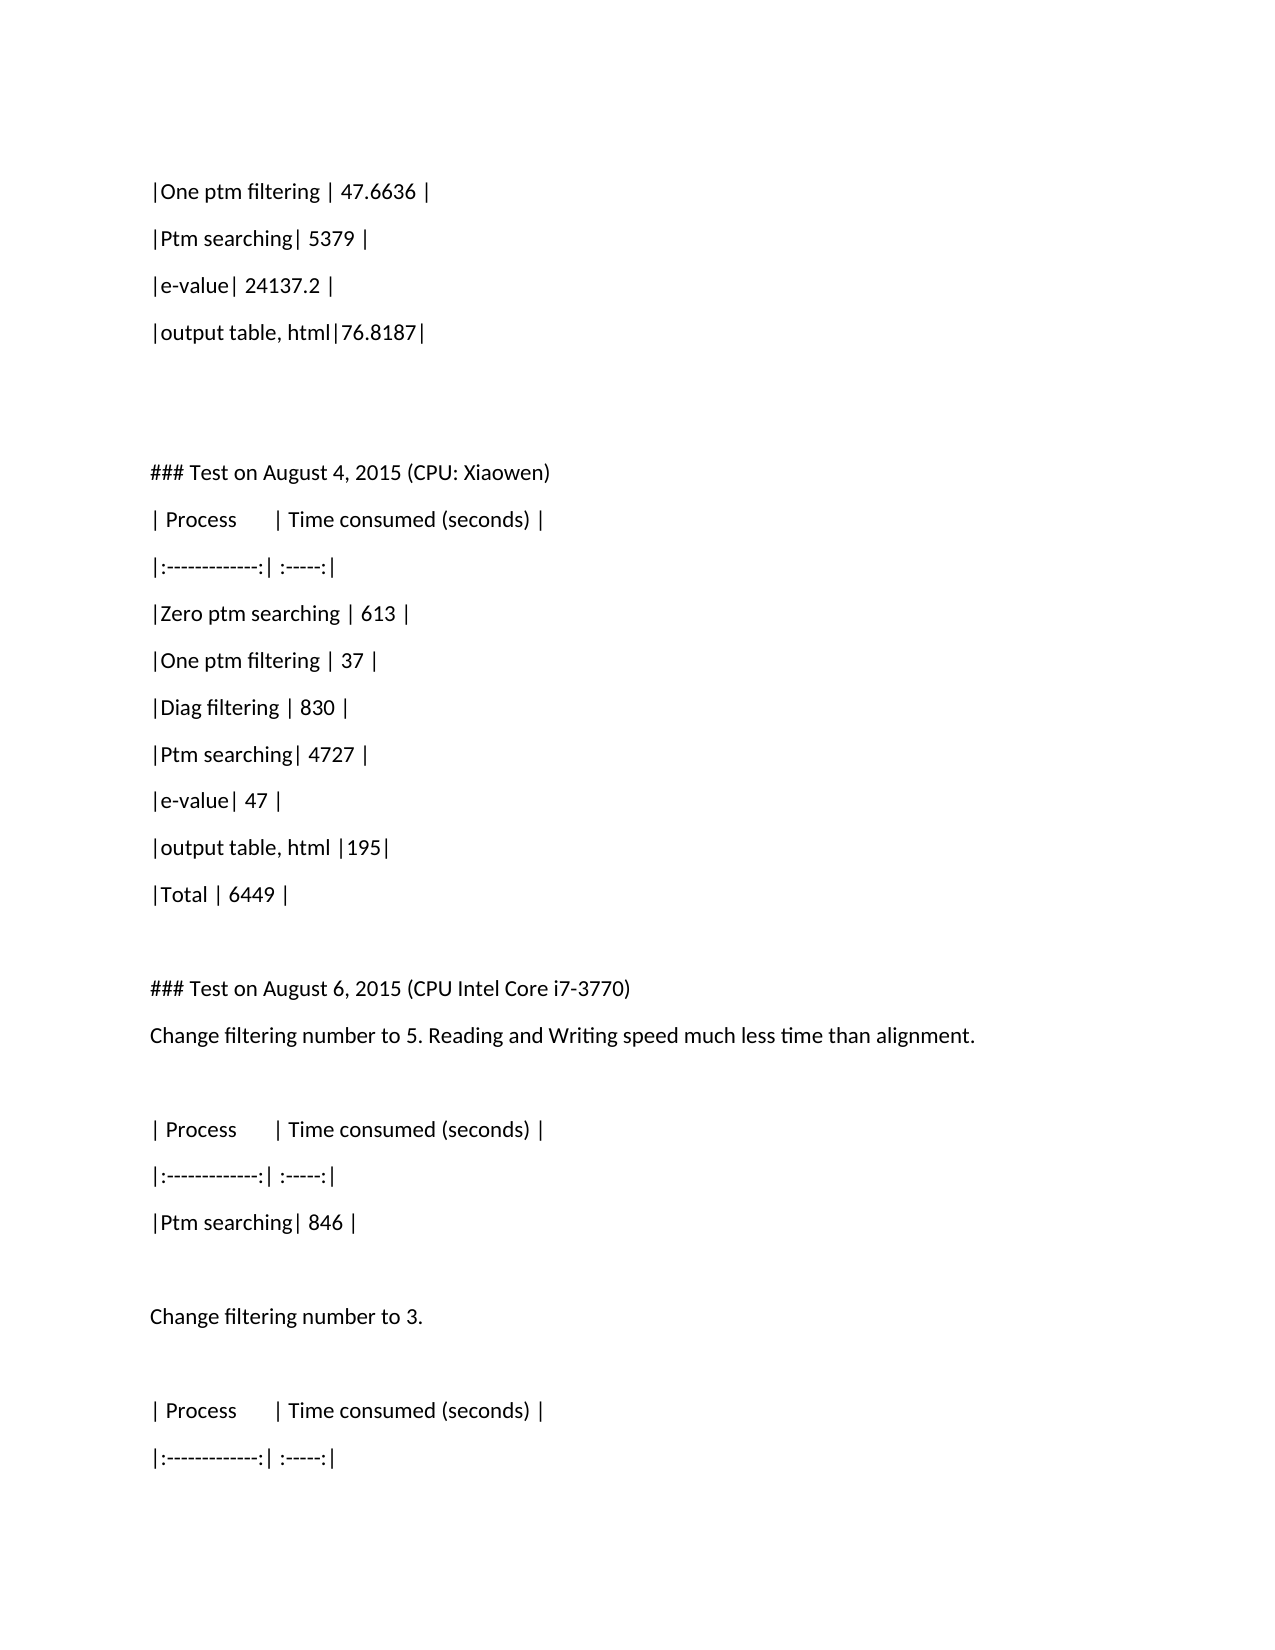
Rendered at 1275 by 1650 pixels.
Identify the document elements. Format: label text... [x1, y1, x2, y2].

text |Ptm searching| 846 | [150, 1208, 1125, 1236]
text |Diag filtering | 830 | [150, 693, 1125, 721]
text ### Test on August 4, 2015 (CPU: Xiaowen) [150, 458, 1125, 486]
text |output table, html |195| [150, 833, 1125, 861]
text |:-------------:| :-----:| [150, 1162, 1125, 1189]
text Change filtering number to 3. [150, 1302, 1125, 1330]
text |:-------------:| :-----:| [150, 1443, 1125, 1471]
text |e-value| 47 | [150, 787, 1125, 814]
text ### Test on August 6, 2015 (CPU Intel Core i7-3770) [150, 974, 1125, 1002]
text | Process | Time consumed (seconds) | [150, 1115, 1125, 1143]
text |Zero ptm searching | 613 | [150, 599, 1125, 627]
text |output table, html|76.8187| [150, 318, 1125, 346]
text |One ptm filtering | 47.6636 | [150, 177, 1125, 205]
text | Process | Time consumed (seconds) | [150, 1396, 1125, 1424]
text |Total | 6449 | [150, 880, 1125, 908]
text |e-value| 24137.2 | [150, 271, 1125, 299]
text |Ptm searching| 5379 | [150, 224, 1125, 252]
text |:-------------:| :-----:| [150, 552, 1125, 580]
text | Process | Time consumed (seconds) | [150, 505, 1125, 533]
text |Ptm searching| 4727 | [150, 740, 1125, 768]
text |One ptm filtering | 37 | [150, 646, 1125, 674]
text Change filtering number to 5. Reading and Writing speed much less time than alignment. [150, 1021, 1125, 1049]
